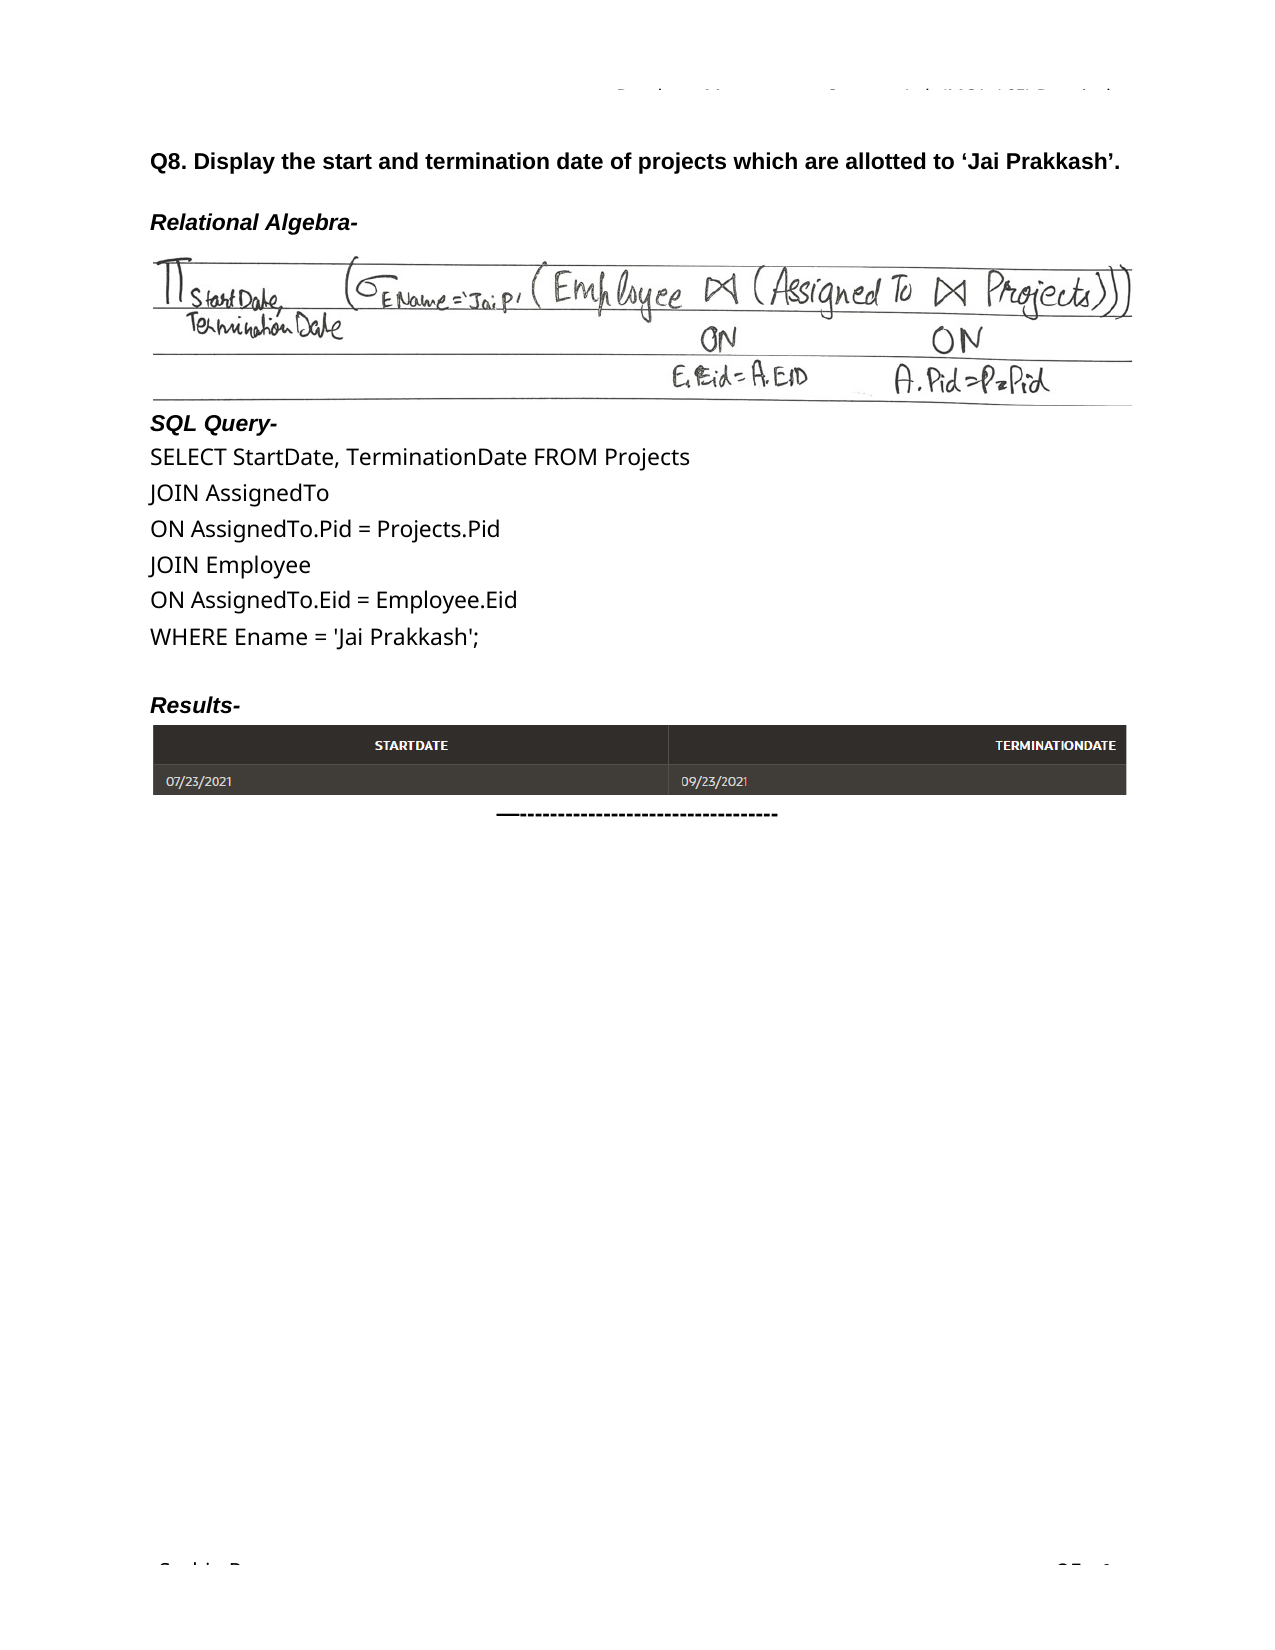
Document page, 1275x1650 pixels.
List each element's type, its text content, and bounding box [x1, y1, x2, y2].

text Q8. Display the start and termination date of projects which are allotted to ‘Jai Prakkash’. [150, 148, 1171, 174]
subtitle —---------------------------------- [223, 795, 1053, 827]
text Results- [150, 692, 1171, 719]
text ON AssignedTo.Eid = Employee.Eid WHERE Ename = 'Jai Prakkash'; [150, 584, 524, 652]
text SELECT StartDate, TerminationDate FROM Projects JOIN AssignedTo [150, 441, 705, 508]
picture [153, 725, 1127, 795]
picture [153, 254, 1133, 406]
text Relational Algebra- [150, 209, 1171, 235]
text ON AssignedTo.Pid = Projects.Pid JOIN Employee [150, 513, 524, 580]
